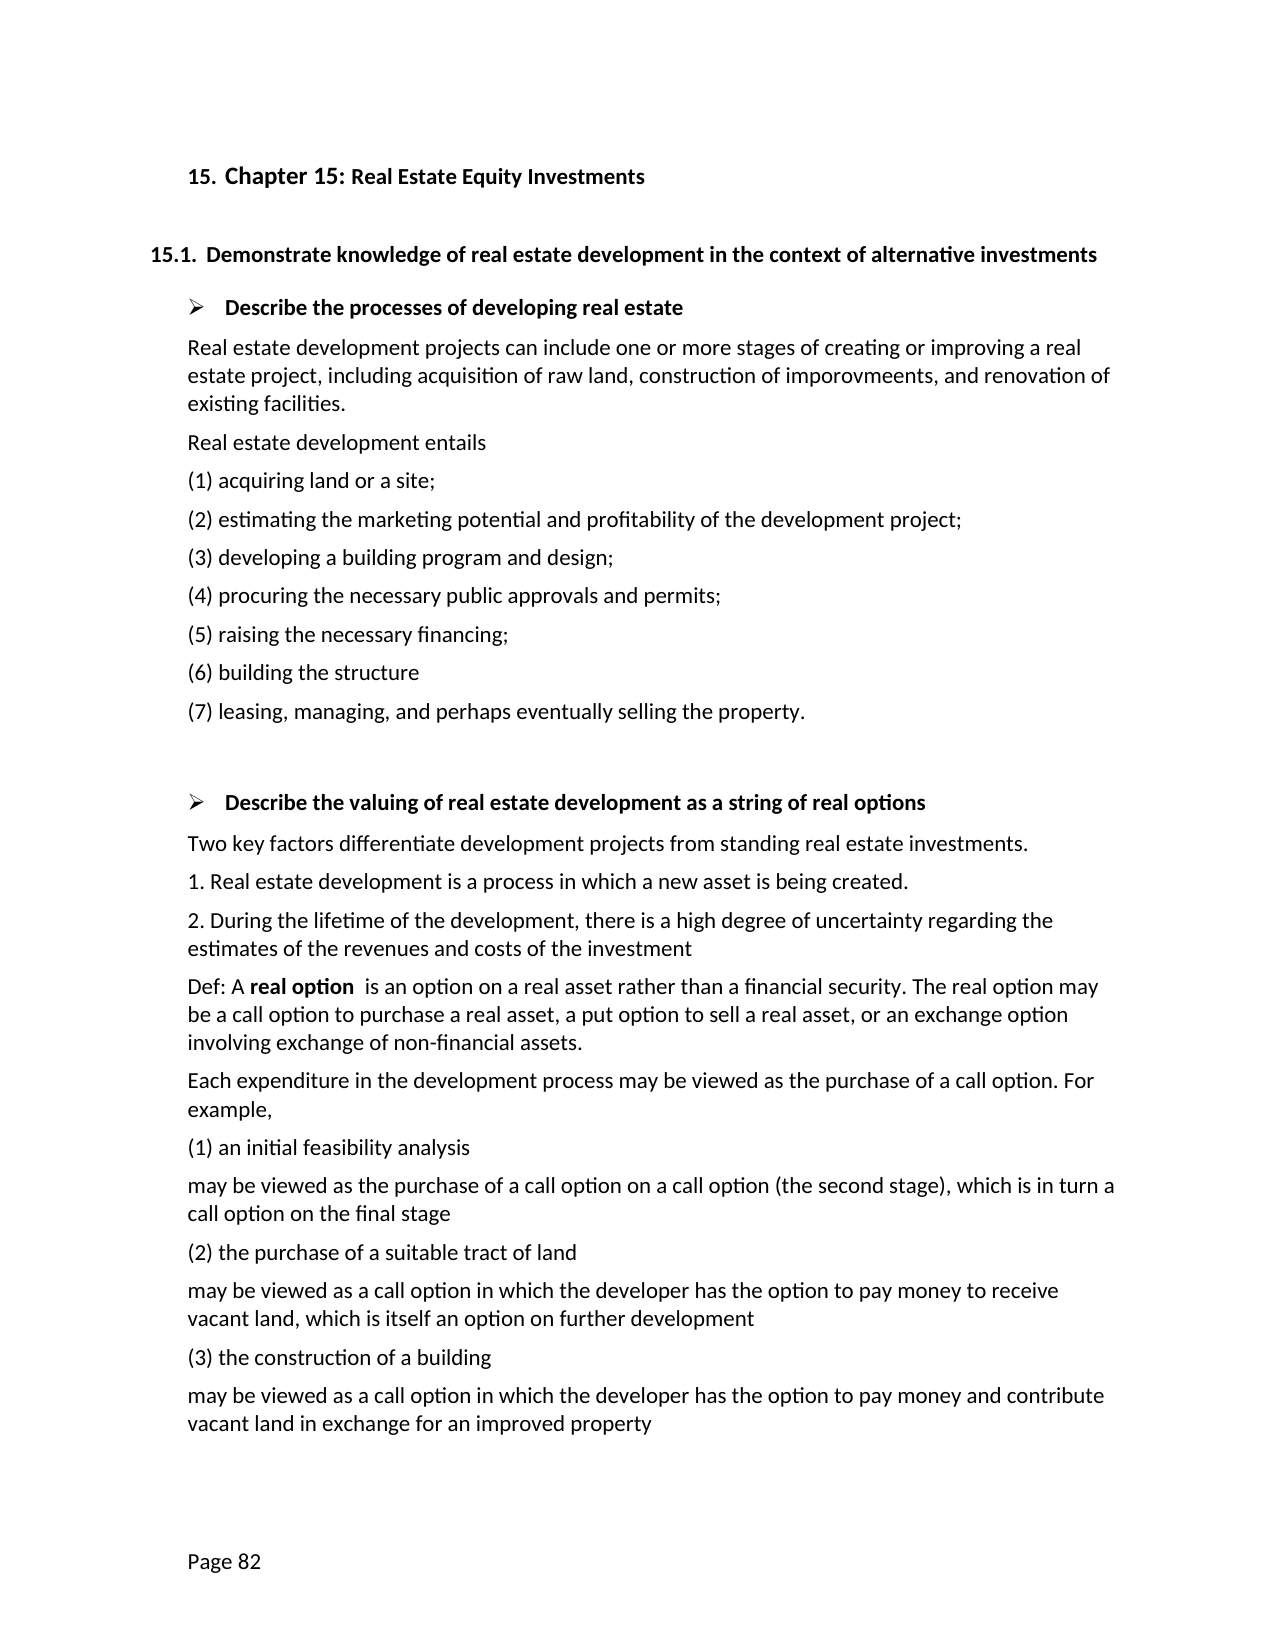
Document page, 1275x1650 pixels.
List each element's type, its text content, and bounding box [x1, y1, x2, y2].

text Def: A real option is an option on a real asset rather than a financial security. The real option may be a call option to purchase a real asset, a put option to sell a real asset, or an exchange option involving exchange of non-financial assets. [187, 972, 1125, 1056]
text (7) leasing, managing, and perhaps eventually selling the property. [187, 697, 1125, 725]
text (1) an initial feasibility analysis [187, 1133, 1125, 1161]
text Each expenditure in the development process may be viewed as the purchase of a call option. For example, [187, 1067, 1125, 1123]
text (5) raising the necessary financing; [187, 620, 1125, 648]
text (3) the construction of a building [187, 1343, 1125, 1371]
text Two key factors differentiate development projects from standing real estate investments. [187, 829, 1125, 857]
text 2. During the lifetime of the development, there is a high degree of uncertainty regarding the estimates of the revenues and costs of the investment [187, 906, 1125, 962]
text Real estate development entails [187, 428, 1125, 456]
text may be viewed as the purchase of a call option on a call option (the second stage), which is in turn a call option on the final stage [187, 1172, 1125, 1228]
text (4) procuring the necessary public approvals and permits; [187, 582, 1125, 609]
subtitle Describe the processes of developing real estate [187, 293, 1125, 321]
text may be viewed as a call option in which the developer has the option to pay money to receive vacant land, which is itself an option on further development [187, 1276, 1125, 1332]
text (6) building the structure [187, 658, 1125, 686]
text may be viewed as a call option in which the developer has the option to pay money and contribute vacant land in exchange for an improved property [187, 1381, 1125, 1437]
text Real estate development projects can include one or more stages of creating or improving a real estate project, including acquisition of raw land, construction of imporovmeents, and renovation of existing facilities. [187, 333, 1125, 417]
list Describe the valuing of real estate development as a string of real options [187, 788, 1125, 816]
text (2) estimating the marketing potential and profitability of the development project; [187, 505, 1125, 533]
subtitle Chapter 15: Real Estate Equity Investments [187, 160, 1125, 191]
subtitle Demonstrate knowledge of real estate development in the context of alternative investments [150, 240, 1125, 268]
text (2) the purchase of a suitable tract of land [187, 1238, 1125, 1266]
text 1. Real estate development is a process in which a new asset is being created. [187, 867, 1125, 895]
text (3) developing a building program and design; [187, 543, 1125, 571]
text (1) acquiring land or a site; [187, 466, 1125, 494]
